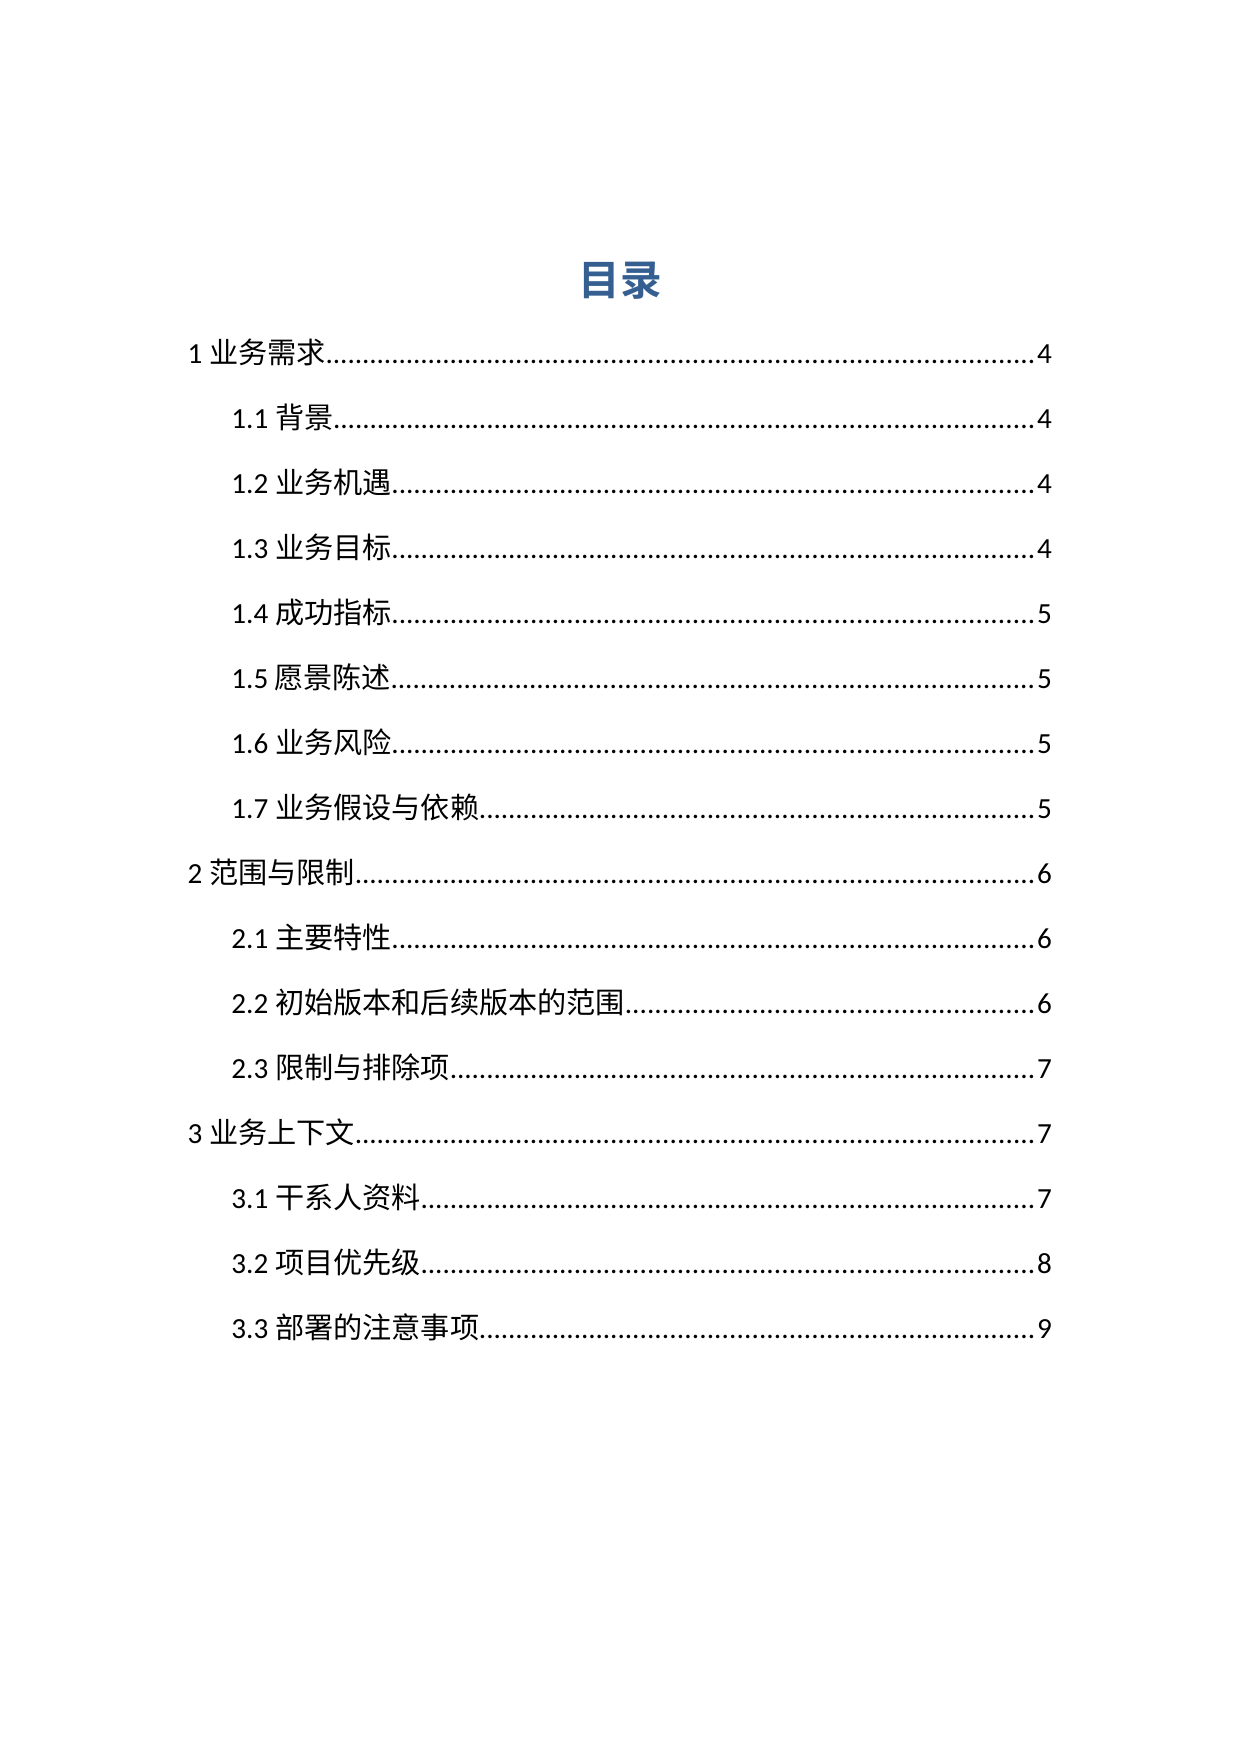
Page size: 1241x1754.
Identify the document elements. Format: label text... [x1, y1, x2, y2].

text 2 范围与限制 6 [187, 838, 1053, 903]
text 2.3 限制与排除项 7 [231, 1033, 1053, 1098]
text 1.5愿景陈述 5 [231, 643, 1053, 708]
text 1.6 业务风险 5 [231, 708, 1053, 773]
text 1.7 业务假设与依赖 5 [231, 773, 1053, 838]
text 3.3 部署的注意事项 9 [231, 1293, 1053, 1358]
text 目录 [187, 244, 1053, 309]
text 1.1 背景 4 [231, 383, 1053, 448]
text 2.1 主要特性 6 [231, 903, 1053, 968]
text 1.2 业务机遇 4 [231, 448, 1053, 513]
text 1.3 业务目标 4 [231, 513, 1053, 578]
text 1.4 成功指标 5 [231, 578, 1053, 643]
text 2.2 初始版本和后续版本的范围 6 [231, 968, 1053, 1033]
text 3.1 干系人资料 7 [231, 1163, 1053, 1228]
text 3.2 项目优先级 8 [231, 1228, 1053, 1293]
text 1 业务需求 4 [187, 318, 1053, 383]
text 3 业务上下文 7 [187, 1098, 1053, 1163]
